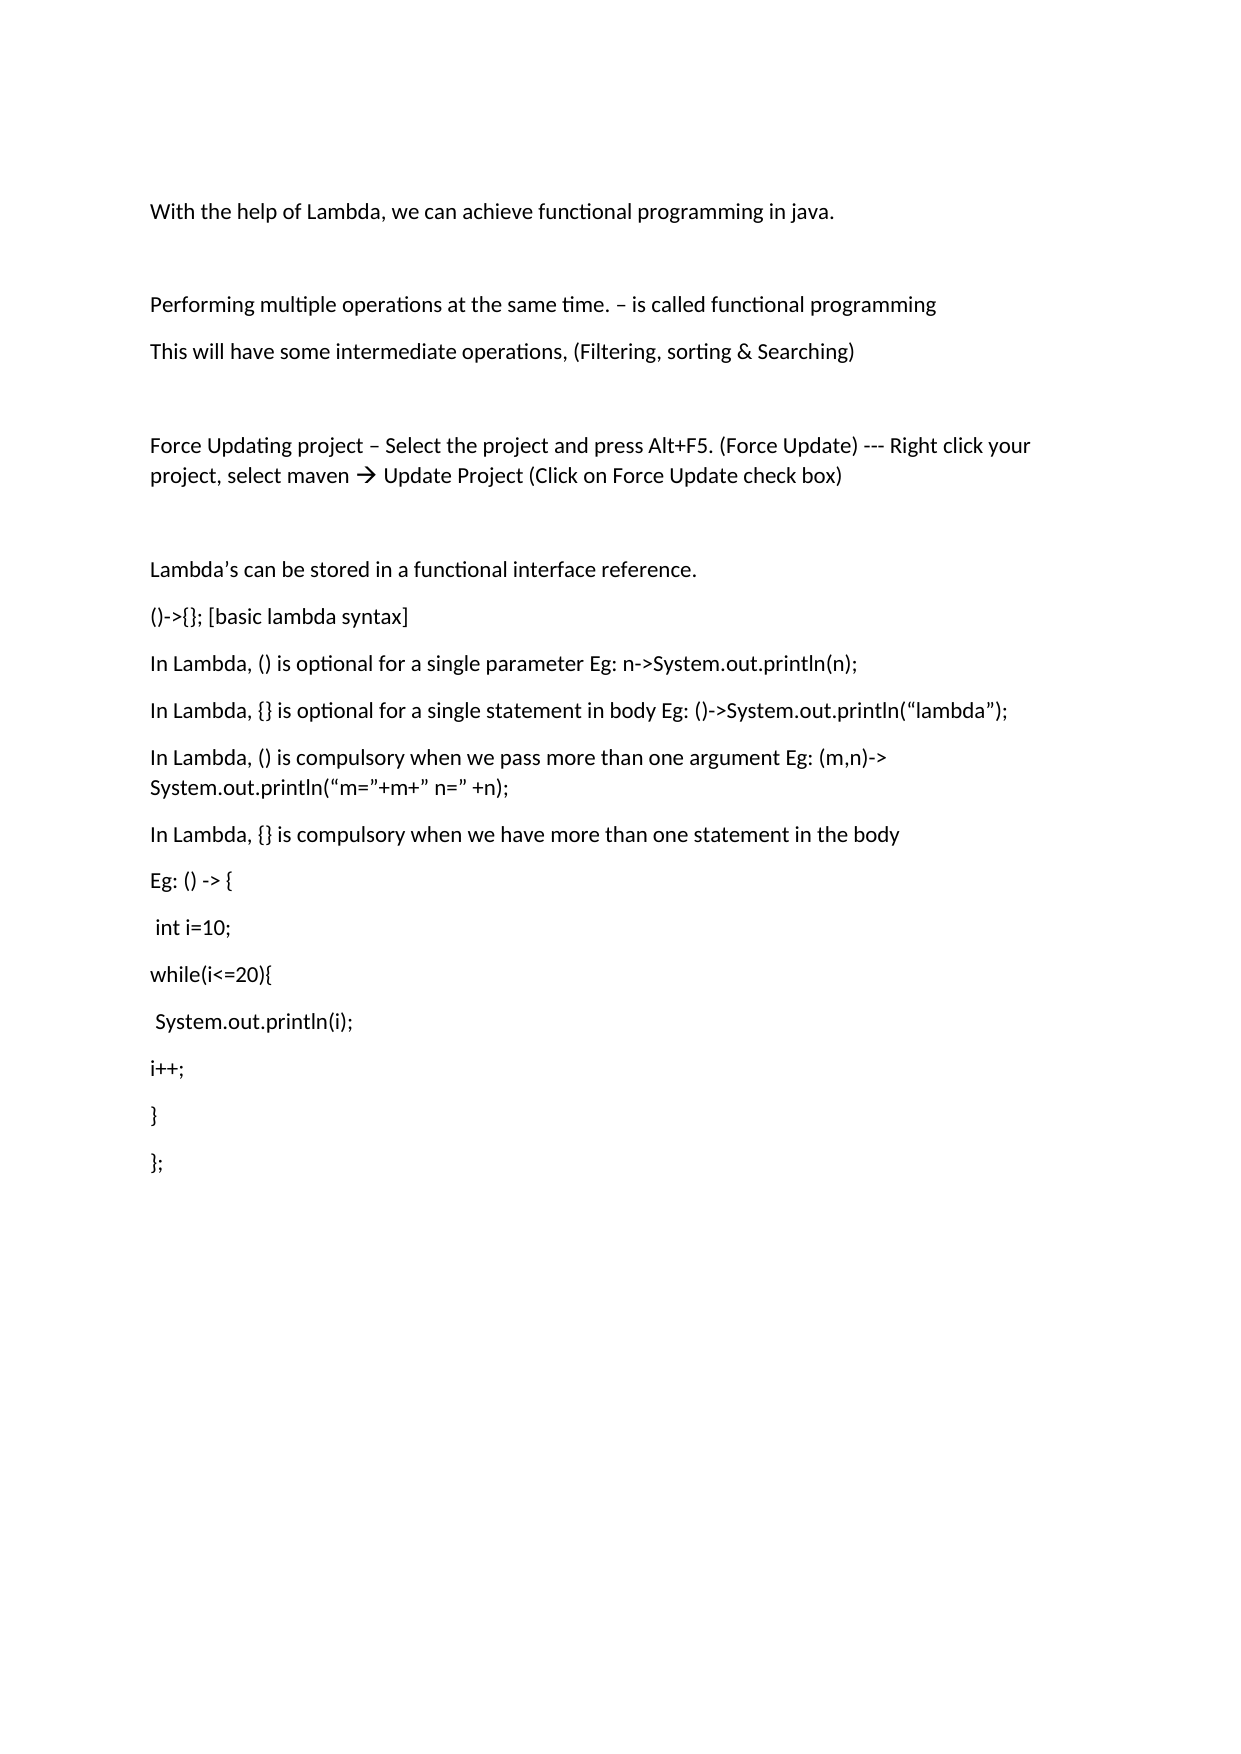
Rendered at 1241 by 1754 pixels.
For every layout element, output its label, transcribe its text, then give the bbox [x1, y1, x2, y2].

text ()->{}; [basic lambda syntax] [150, 602, 1090, 630]
text int i=10; [150, 913, 1090, 942]
text Performing multiple operations at the same time. – is called functional programming [150, 291, 1090, 319]
text Lambda’s can be stored in a functional interface reference. [150, 555, 1090, 583]
text This will have some intermediate operations, (Filtering, sorting & Searching) [150, 337, 1090, 366]
text System.out.println(i); [150, 1007, 1090, 1035]
text In Lambda, () is optional for a single parameter Eg: n->System.out.println(n); [150, 649, 1090, 677]
text while(i<=20){ [150, 960, 1090, 988]
text In Lambda, {} is compulsory when we have more than one statement in the body [150, 820, 1090, 848]
text With the help of Lambda, we can achieve functional programming in java. [150, 197, 1090, 225]
text In Lambda, () is compulsory when we pass more than one argument Eg: (m,n)-> System.out.println(“m=”+m+” n=” +n); [150, 743, 1090, 801]
text } [150, 1101, 1090, 1129]
text Force Updating project – Select the project and press Alt+F5. (Force Update) --- Right click your project, select maven Update Project (Click on Force Update check box) [150, 431, 1090, 489]
text }; [150, 1148, 1090, 1176]
text Eg: () -> { [150, 867, 1090, 895]
text i++; [150, 1054, 1090, 1082]
text In Lambda, {} is optional for a single statement in body Eg: ()->System.out.println(“lambda”); [150, 696, 1090, 724]
